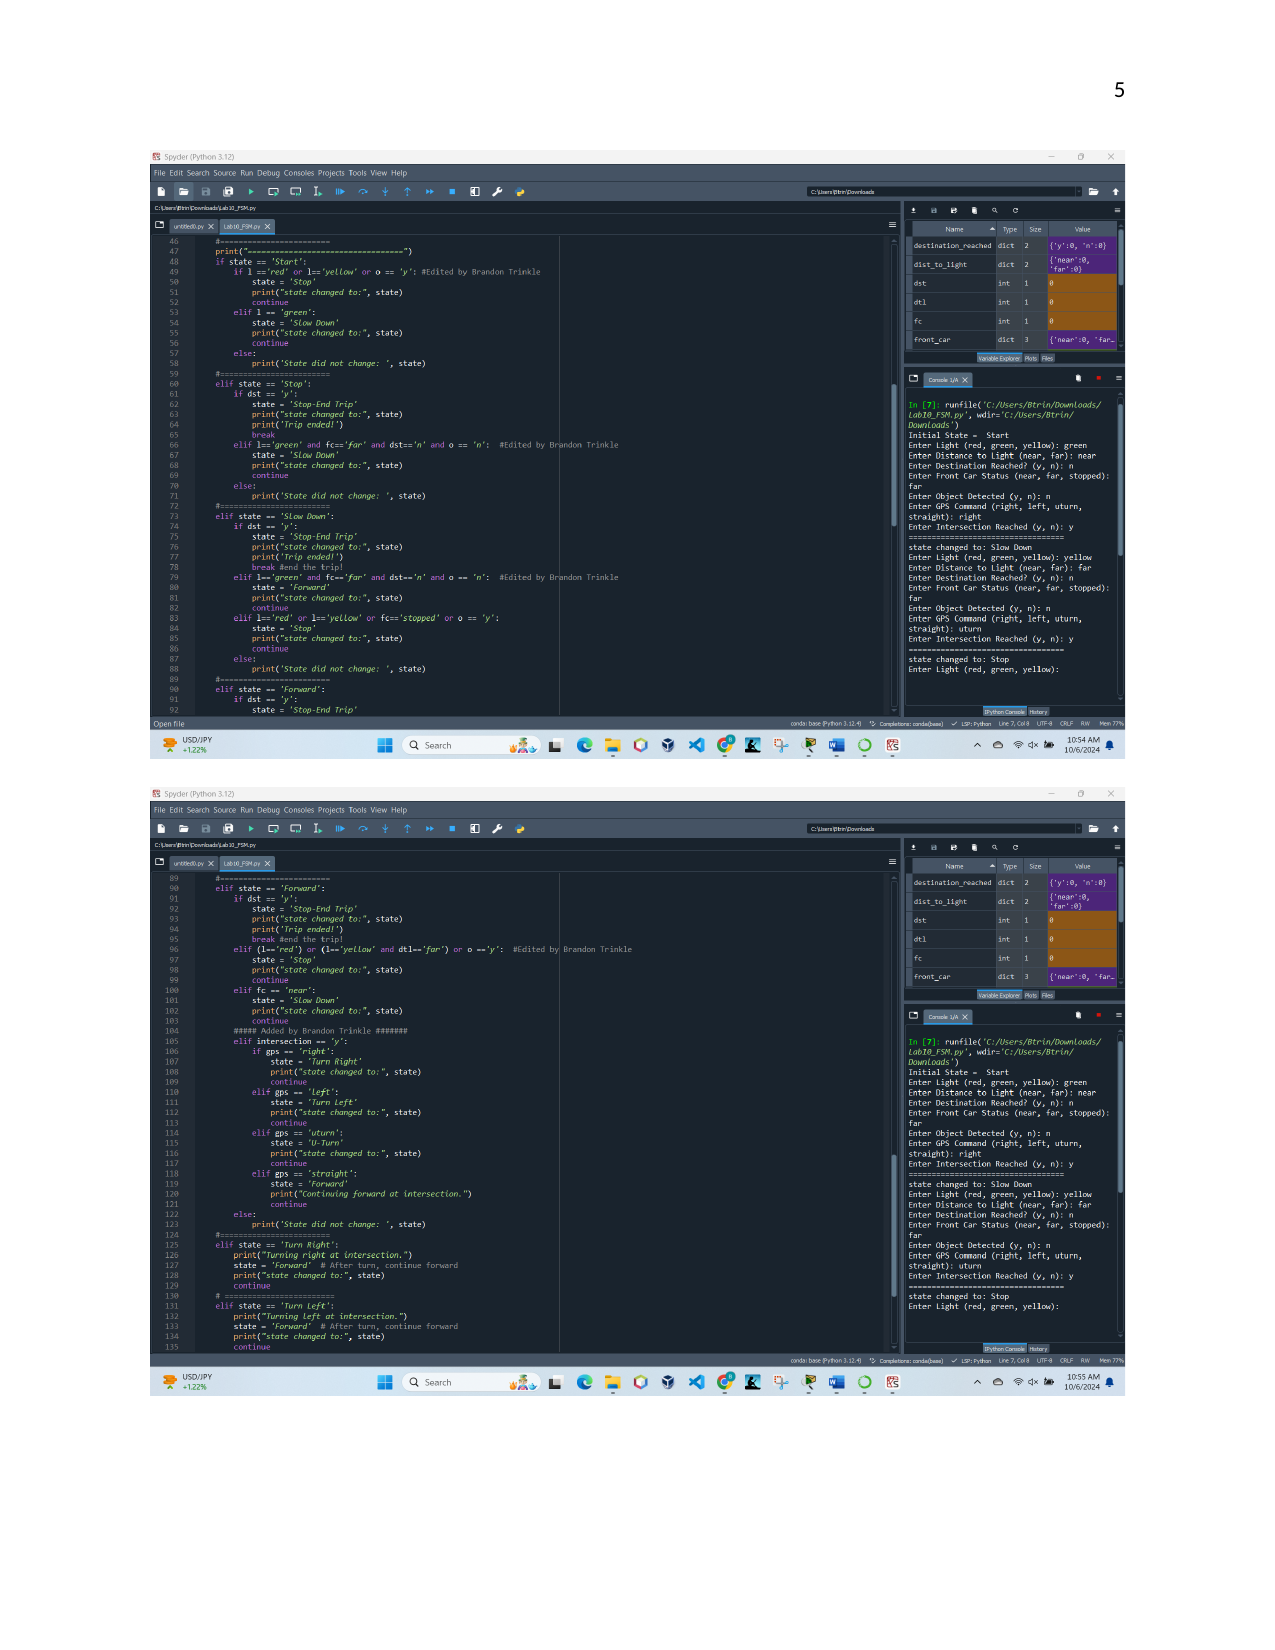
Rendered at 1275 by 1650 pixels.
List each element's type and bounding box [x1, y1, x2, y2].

picture [150, 787, 1125, 1396]
picture [150, 150, 1125, 759]
